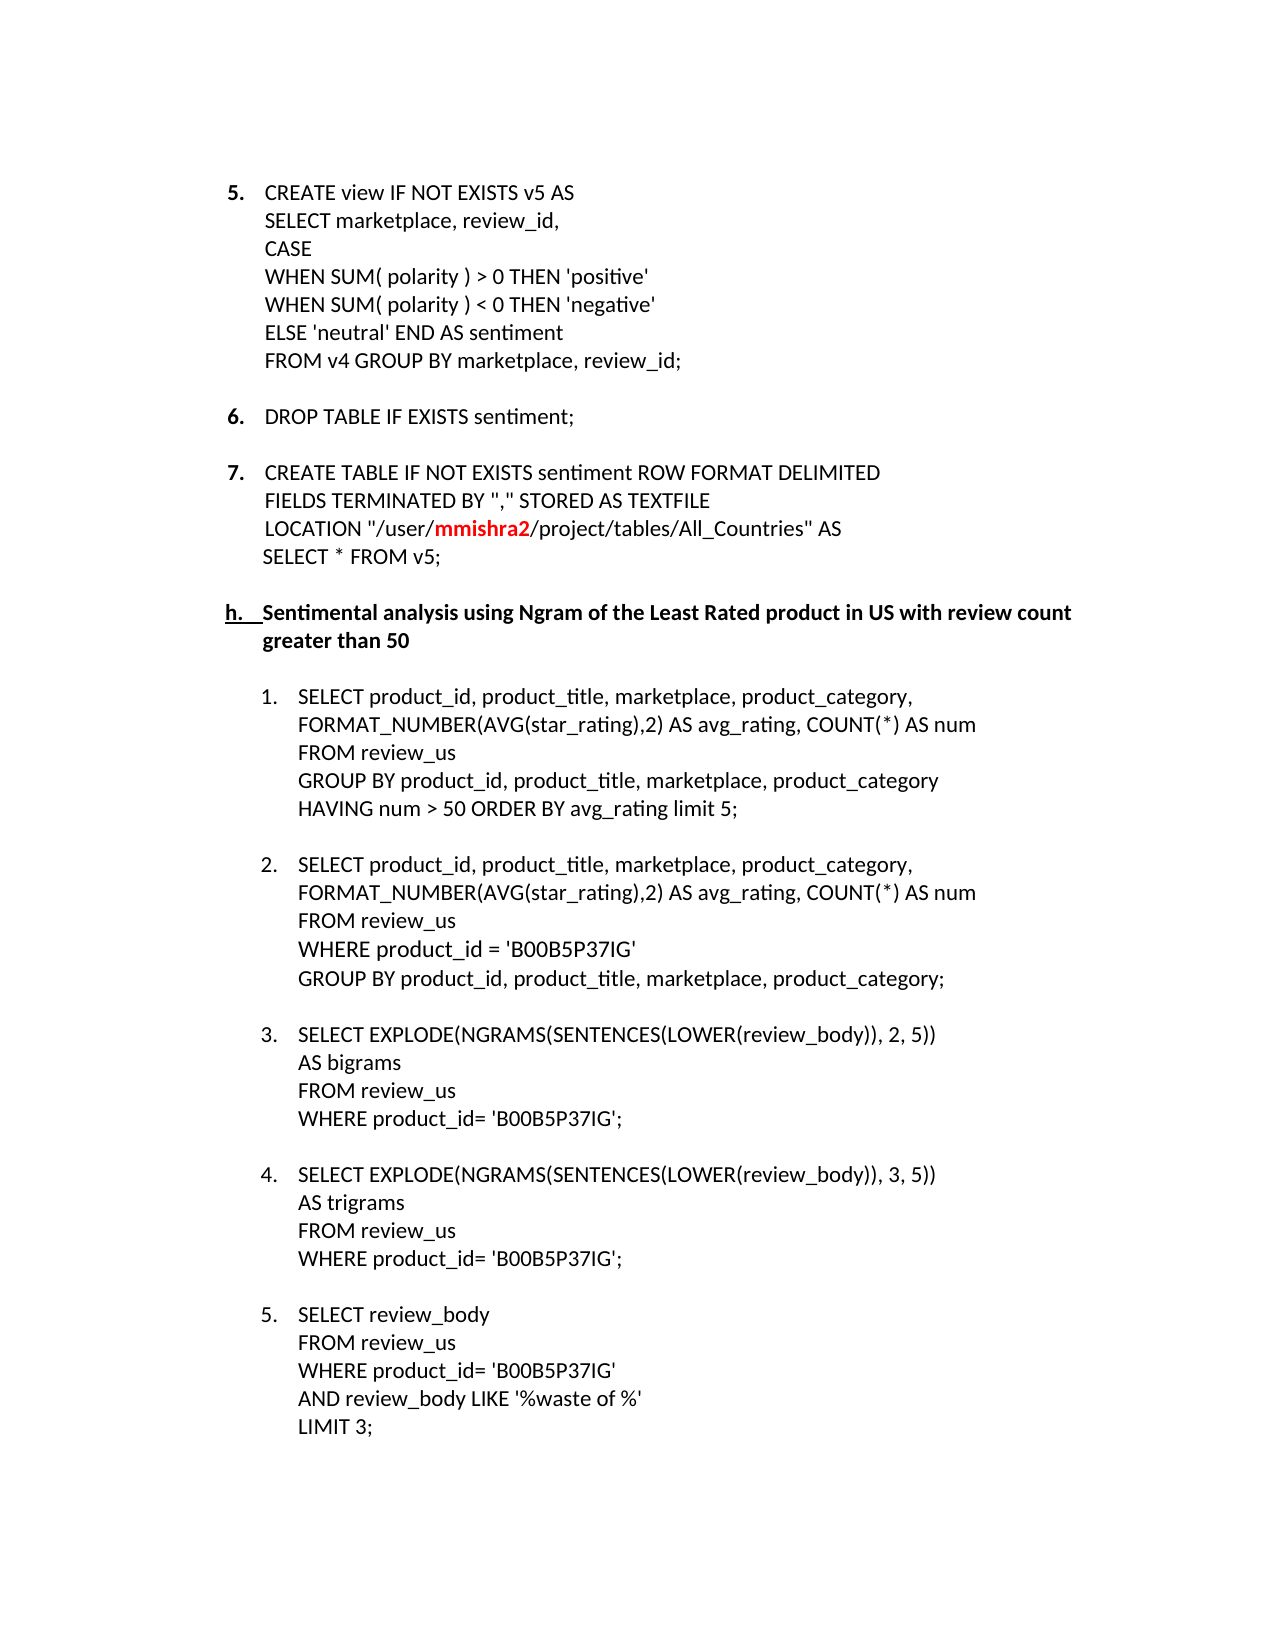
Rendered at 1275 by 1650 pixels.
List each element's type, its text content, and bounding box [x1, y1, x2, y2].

list Sentimental analysis using Ngram of the Least Rated product in US with review count greater than 50 [225, 598, 1125, 654]
text WHERE product_id= 'B00B5P37IG' [223, 1356, 1125, 1384]
list SELECT review_body [260, 1300, 1125, 1328]
text GROUP BY product_id, product_title, marketplace, product_category; [223, 964, 1125, 992]
list SELECT product_id, product_title, marketplace, product_category, FORMAT_NUMBER(AVG(star_rating),2) AS avg_rating, COUNT(*) AS num [260, 682, 1125, 738]
list CREATE TABLE IF NOT EXISTS sentiment ROW FORMAT DELIMITED [227, 458, 1125, 486]
text WHERE product_id= 'B00B5P37IG'; [223, 1104, 1125, 1132]
text WHEN SUM( polarity ) < 0 THEN 'negative' [189, 290, 1125, 318]
text SELECT * FROM v5; [187, 542, 1125, 570]
text FROM review_us [223, 1076, 1125, 1104]
text GROUP BY product_id, product_title, marketplace, product_category [223, 766, 1125, 794]
text SELECT marketplace, review_id, [189, 206, 1125, 234]
text FROM v4 GROUP BY marketplace, review_id; [189, 346, 1125, 374]
list CREATE view IF NOT EXISTS v5 AS [227, 178, 1125, 206]
list DROP TABLE IF EXISTS sentiment; [227, 402, 1125, 430]
text WHEN SUM( polarity ) > 0 THEN 'positive' [189, 262, 1125, 290]
list SELECT EXPLODE(NGRAMS(SENTENCES(LOWER(review_body)), 3, 5)) [260, 1160, 1125, 1188]
text ELSE 'neutral' END AS sentiment [189, 318, 1125, 346]
list SELECT product_id, product_title, marketplace, product_category, FORMAT_NUMBER(AVG(star_rating),2) AS avg_rating, COUNT(*) AS num [260, 851, 1125, 907]
text WHERE product_id = 'B00B5P37IG' [223, 934, 1125, 964]
text FROM review_us [223, 1216, 1125, 1244]
text CASE [189, 234, 1125, 262]
list SELECT EXPLODE(NGRAMS(SENTENCES(LOWER(review_body)), 2, 5)) [260, 1020, 1125, 1048]
text FROM review_us [223, 907, 1125, 934]
text AS trigrams [223, 1188, 1125, 1216]
text AND review_body LIKE '%waste of %' [223, 1384, 1125, 1412]
text HAVING num > 50 ORDER BY avg_rating limit 5; [223, 794, 1125, 822]
text FROM review_us [223, 1328, 1125, 1356]
text LIMIT 3; [223, 1412, 1125, 1440]
text FIELDS TERMINATED BY "," STORED AS TEXTFILE [189, 486, 1125, 514]
text WHERE product_id= 'B00B5P37IG'; [223, 1244, 1125, 1272]
text AS bigrams [223, 1048, 1125, 1076]
text LOCATION "/user/mmishra2/project/tables/All_Countries" AS [189, 514, 1125, 542]
text FROM review_us [223, 738, 1125, 766]
